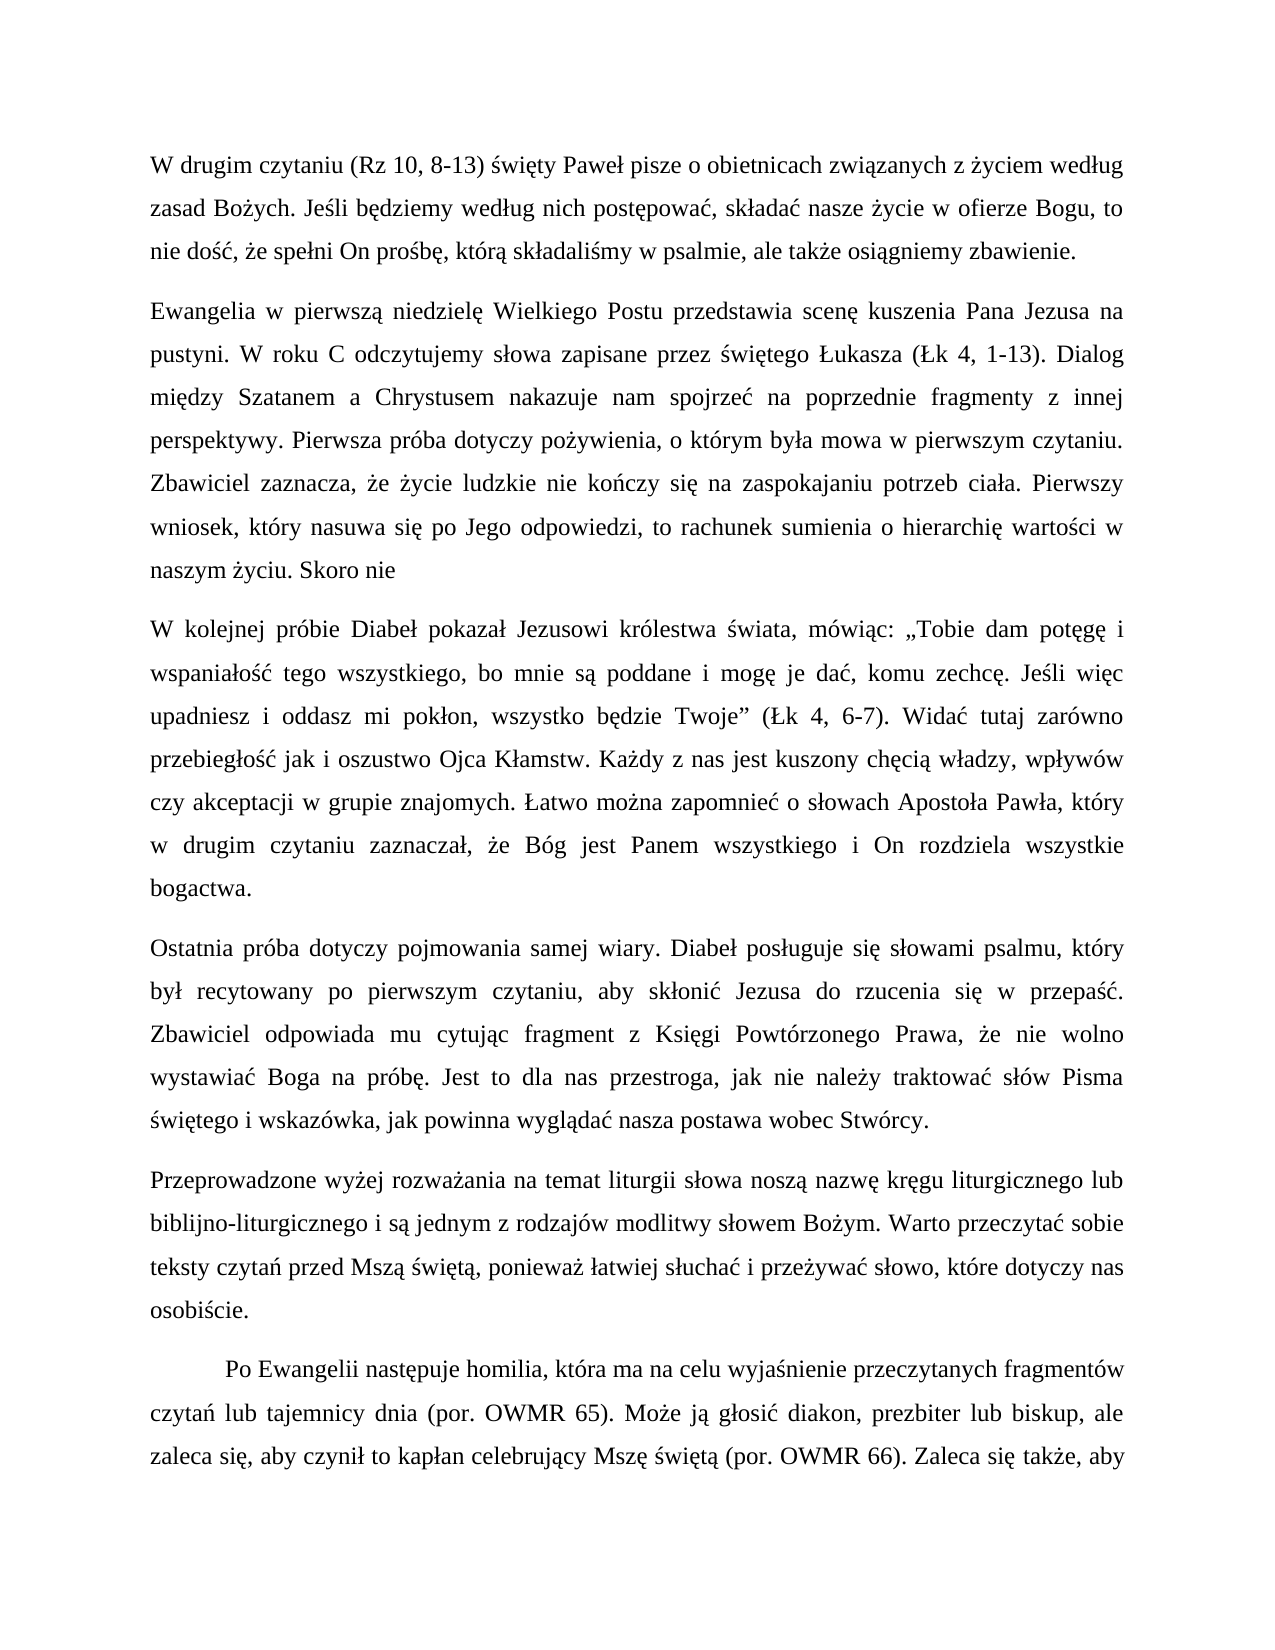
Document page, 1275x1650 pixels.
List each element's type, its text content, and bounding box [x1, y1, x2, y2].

text Ewangelia w pierwszą niedzielę Wielkiego Postu przedstawia scenę kuszenia Pana Jezusa na pustyni. W roku C odczytujemy słowa zapisane przez świętego Łukasza (Łk 4, 1-13). Dialog między Szatanem a Chrystusem nakazuje nam spojrzeć na poprzednie fragmenty z innej perspektywy. Pierwsza próba dotyczy pożywienia, o którym była mowa w pierwszym czytaniu. Zbawiciel zaznacza, że życie ludzkie nie kończy się na zaspokajaniu potrzeb ciała. Pierwszy wniosek, który nasuwa się po Jego odpowiedzi, to rachunek sumienia o hierarchię wartości w naszym życiu. Skoro nie [150, 296, 1125, 583]
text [150, 1354, 1125, 1469]
text Ostatnia próba dotyczy pojmowania samej wiary. Diabeł posługuje się słowami psalmu, który był recytowany po pierwszym czytaniu, aby skłonić Jezusa do rzucenia się w przepaść. Zbawiciel odpowiada mu cytując fragment z Księgi Powtórzonego Prawa, że nie wolno wystawiać Boga na próbę. Jest to dla nas przestroga, jak nie należy traktować słów Pisma świętego i wskazówka, jak powinna wyglądać nasza postawa wobec Stwórcy. [150, 933, 1125, 1134]
text W drugim czytaniu (Rz 10, 8-13) święty Paweł pisze o obietnicach związanych z życiem według zasad Bożych. Jeśli będziemy według nich postępować, składać nasze życie w ofierze Bogu, to nie dość, że spełni On prośbę, którą składaliśmy w psalmie, ale także osiągniemy zbawienie. [150, 150, 1125, 265]
text Przeprowadzone wyżej rozważania na temat liturgii słowa noszą nazwę kręgu liturgicznego lub biblijno-liturgicznego i są jednym z rodzajów modlitwy słowem Bożym. Warto przeczytać sobie teksty czytań przed Mszą świętą, ponieważ łatwiej słuchać i przeżywać słowo, które dotyczy nas osobiście. [150, 1165, 1125, 1323]
text W kolejnej próbie Diabeł pokazał Jezusowi królestwa świata, mówiąc: „Tobie dam potęgę i wspaniałość tego wszystkiego, bo mnie są poddane i mogę je dać, komu zechcę. Jeśli więc upadniesz i oddasz mi pokłon, wszystko będzie Twoje” (Łk 4, 6-7). Widać tutaj zarówno przebiegłość jak i oszustwo Ojca Kłamstw. Każdy z nas jest kuszony chęcią władzy, wpływów czy akceptacji w grupie znajomych. Łatwo można zapomnieć o słowach Apostoła Pawła, który w drugim czytaniu zaznaczał, że Bóg jest Panem wszystkiego i On rozdziela wszystkie bogactwa. [150, 614, 1125, 902]
